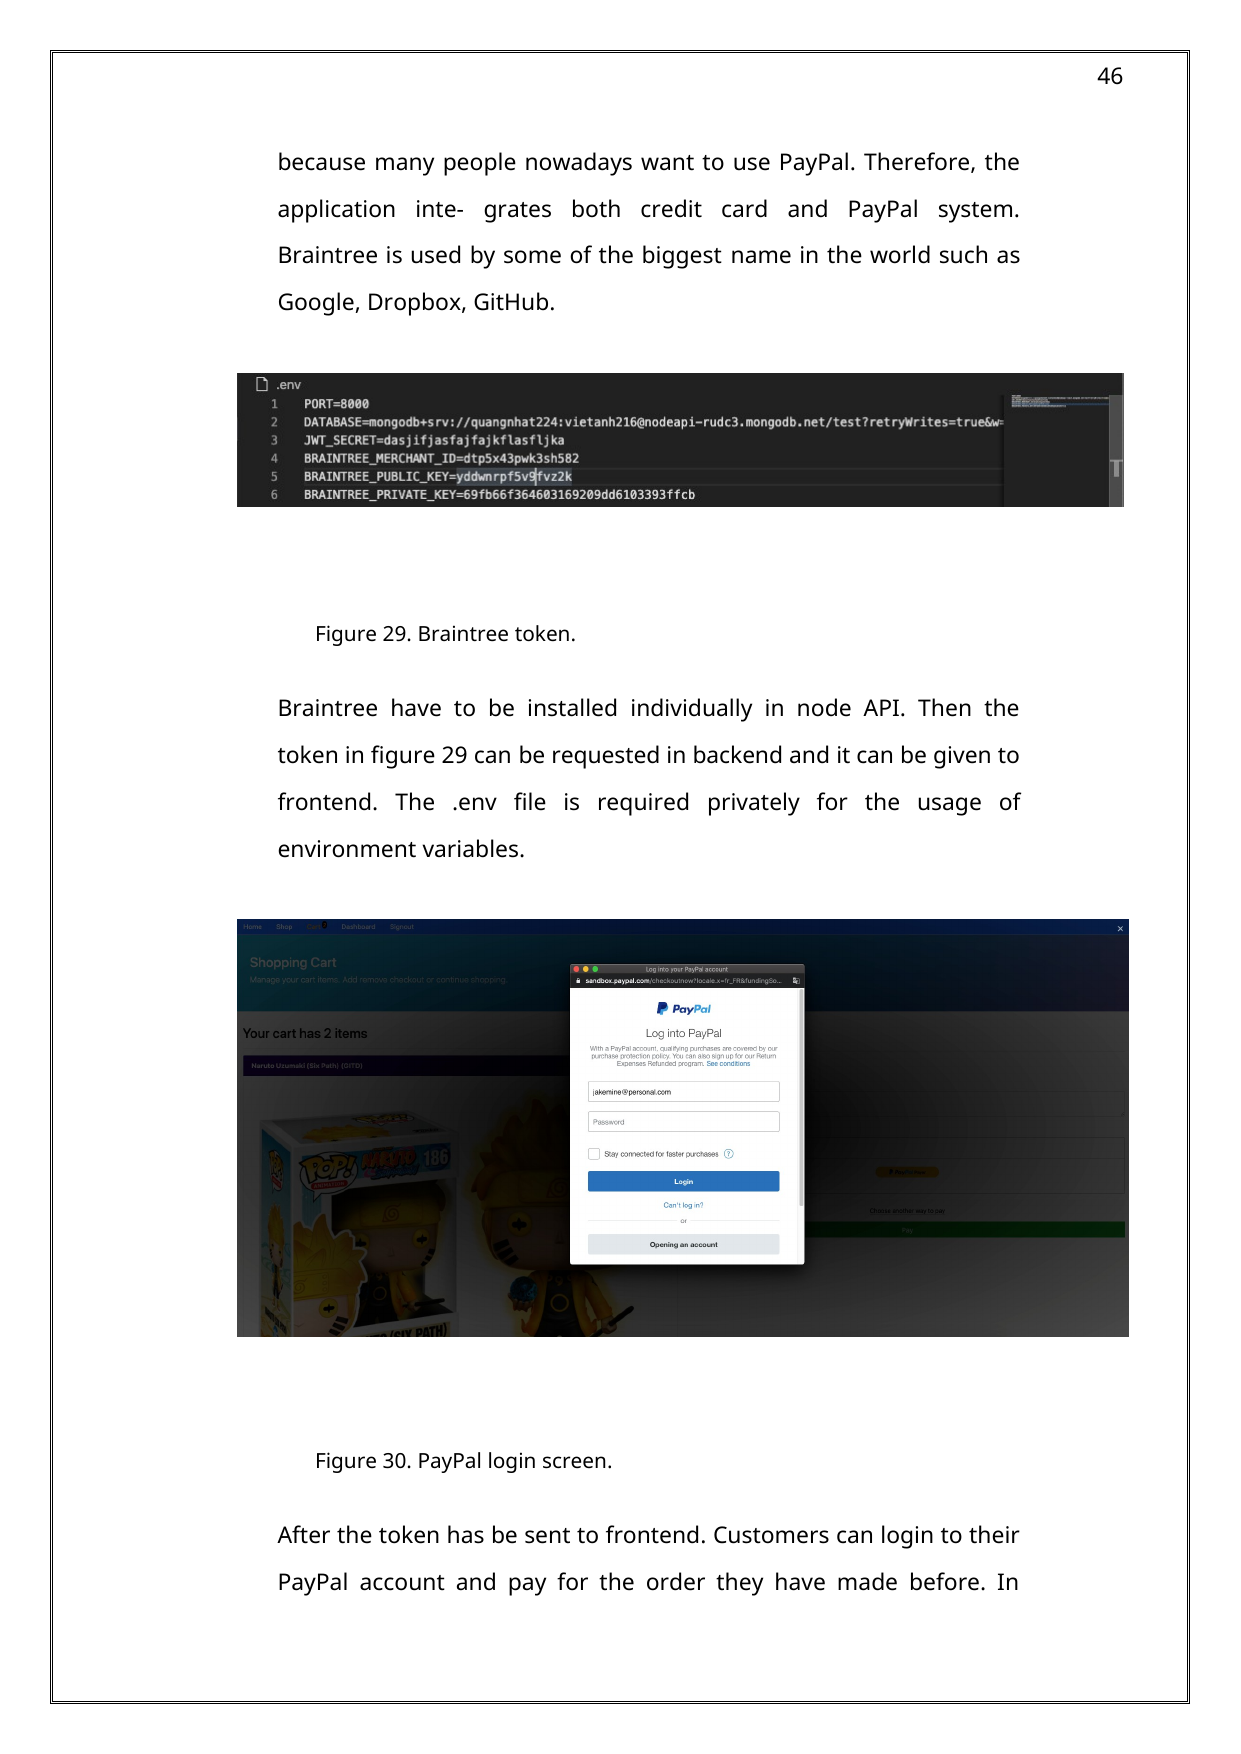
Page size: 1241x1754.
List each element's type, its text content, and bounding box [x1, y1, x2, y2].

text because many people nowadays want to use PayPal. Therefore, the application inte- grates both credit card and PayPal system. Braintree is used by some of the biggest name in the world such as Google, Dropbox, GitHub. [277, 146, 1021, 318]
text Figure 30. PayPal login screen. [315, 1447, 1092, 1475]
text Braintree have to be installed individually in node API. Then the token in figure 29 can be requested in backend and it can be given to frontend. The .env file is required privately for the usage of environment variables. [277, 692, 1021, 864]
picture [237, 919, 1129, 1337]
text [277, 1519, 1021, 1598]
picture [237, 373, 1124, 507]
text Figure 29. Braintree token. [315, 619, 1092, 648]
